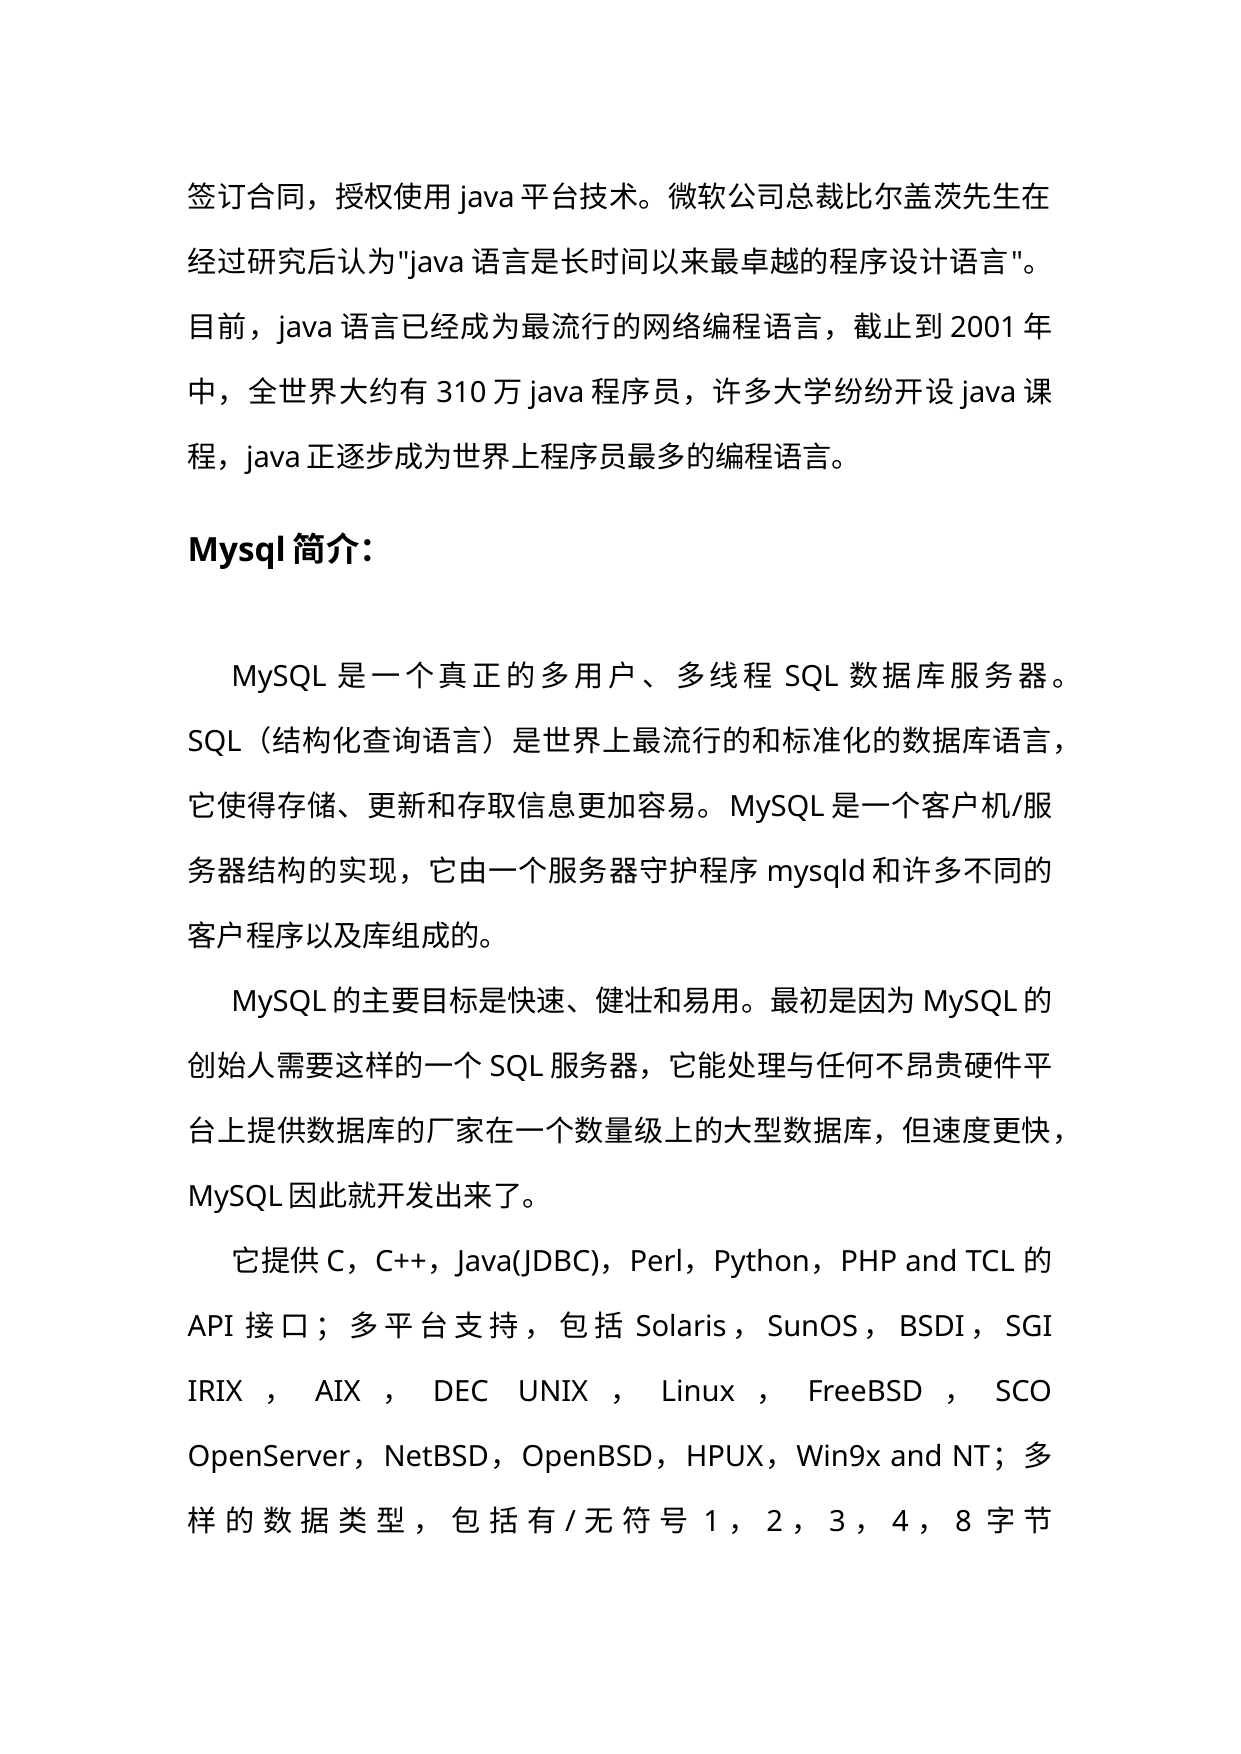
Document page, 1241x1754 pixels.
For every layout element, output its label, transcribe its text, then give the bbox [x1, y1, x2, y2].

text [187, 162, 1053, 487]
subtitle Mysql简介： [187, 514, 1053, 579]
text MySQL的主要目标是快速、健壮和易用。最初是因为MySQL的创始人需要这样的一个SQL服务器，它能处理与任何不昂贵硬件平台上提供数据库的厂家在一个数量级上的大型数据库，但速度更快，MySQL因此就开发出来了。 [187, 966, 1053, 1226]
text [187, 1226, 1053, 1551]
text MySQL是一个真正的多用户、多线程SQL数据库服务器。SQL（结构化查询语言）是世界上最流行的和标准化的数据库语言，它使得存储、更新和存取信息更加容易。MySQL是一个客户机/服务器结构的实现，它由一个服务器守护程序mysqld和许多不同的客户程序以及库组成的。 [187, 641, 1053, 966]
